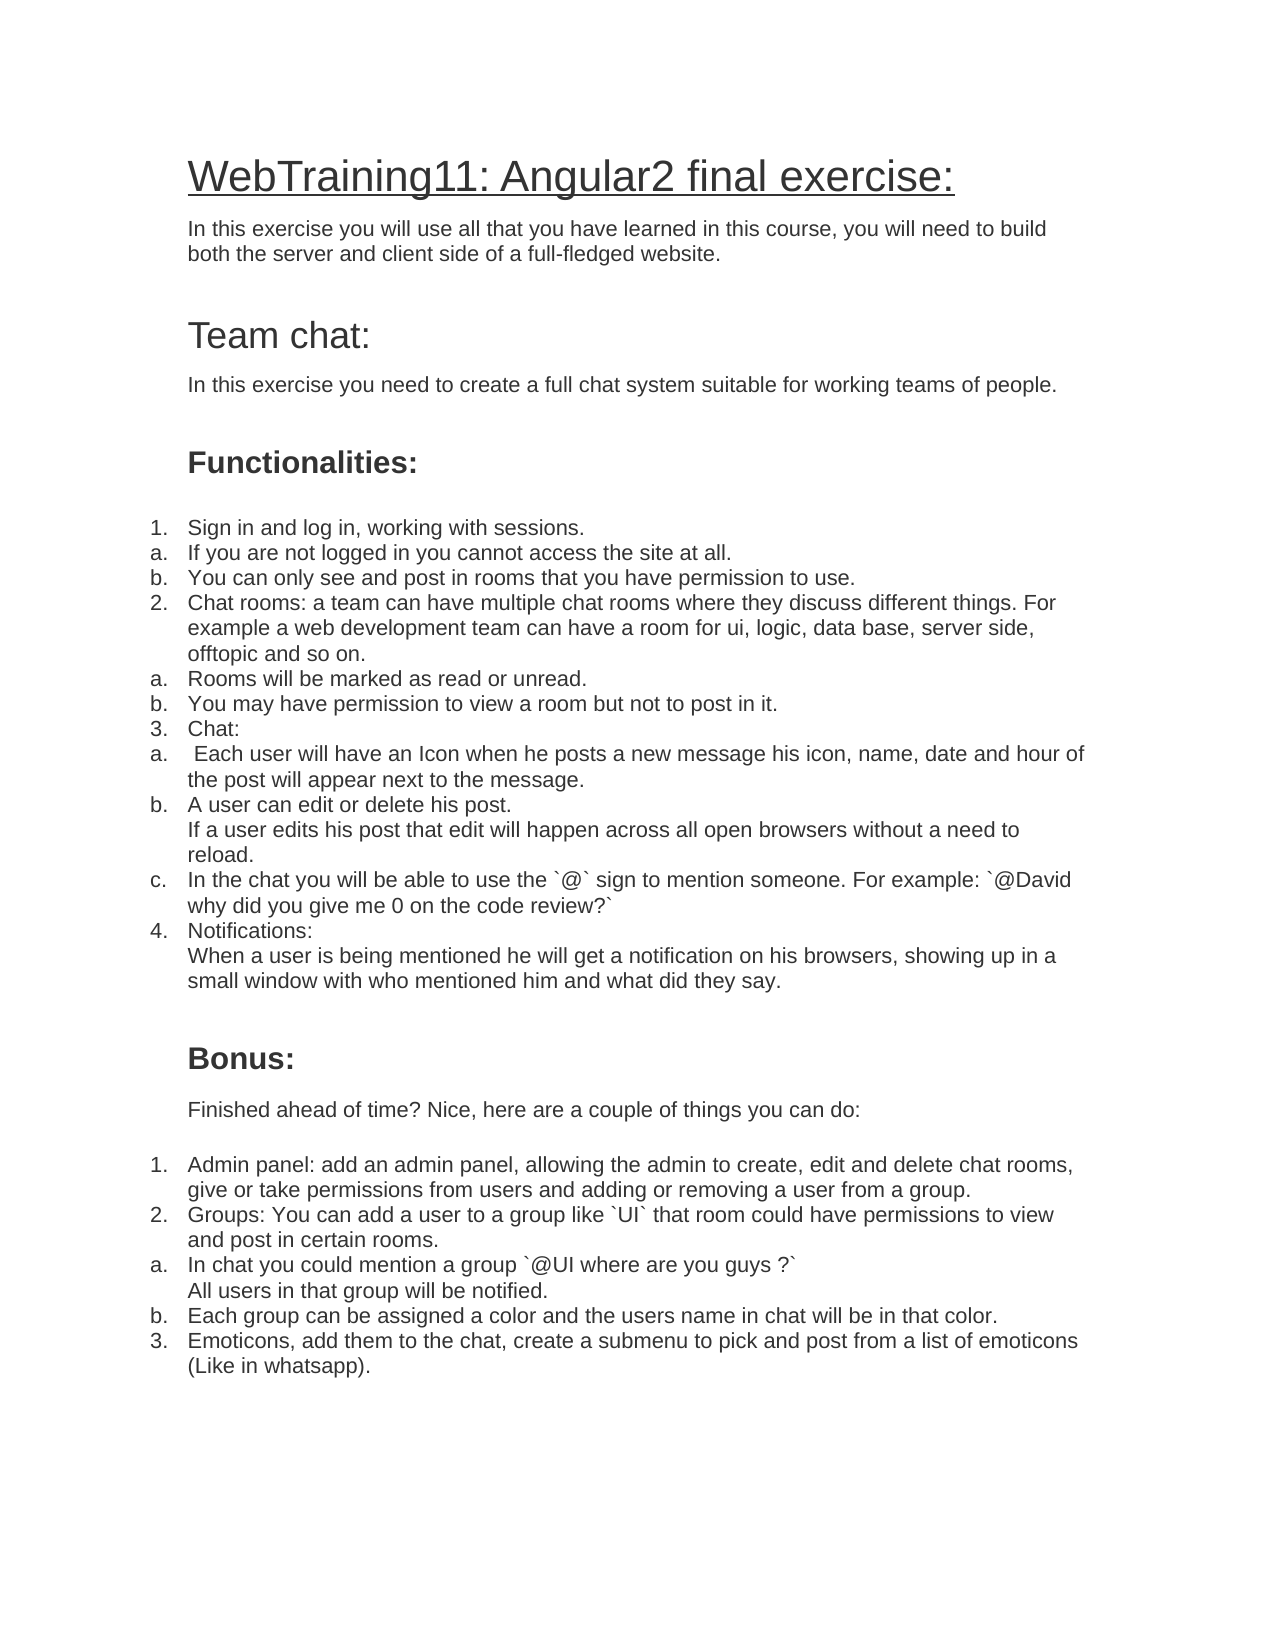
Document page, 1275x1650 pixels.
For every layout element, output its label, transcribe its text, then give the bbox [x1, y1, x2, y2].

subtitle Bonus: [187, 1040, 1087, 1076]
list Each group can be assigned a color and the users name in chat will be in that color. [150, 1303, 1087, 1328]
text In this exercise you will use all that you have learned in this course, you will need to build both the server and client side of a full-fledged website. [187, 216, 1087, 266]
list If you are not logged in you cannot access the site at all. [150, 540, 1087, 565]
list Sign in and log in, working with sessions. [150, 514, 1087, 540]
list Chat rooms: a team can have multiple chat rooms where they discuss different things. For example a web development team can have a room for ui, logic, data base, server side, offtopic and so on. [150, 590, 1087, 666]
subtitle Team chat: [187, 313, 1087, 356]
list You may have permission to view a room but not to post in it. [150, 691, 1087, 716]
list In chat you could mention a group `@UI where are you guys ?` All users in that group will be notified. [150, 1252, 1087, 1303]
list Each user will have an Icon when he posts a new message his icon, name, date and hour of the post will appear next to the message. [150, 741, 1087, 792]
list In the chat you will be able to use the `@` sign to mention someone. For example: `@David why did you give me 0 on the code review?` [150, 867, 1087, 918]
list Admin panel: add an admin panel, allowing the admin to create, edit and delete chat rooms, give or take permissions from users and adding or removing a user from a group. [150, 1152, 1087, 1202]
text Finished ahead of time? Nice, here are a couple of things you can do: [187, 1097, 1087, 1122]
list Notifications: When a user is being mentioned he will get a notification on his browsers, showing up in a small window with who mentioned him and what did they say. [150, 918, 1087, 993]
text In this exercise you need to create a full chat system suitable for working teams of people. [187, 372, 1087, 397]
list A user can edit or delete his post. If a user edits his post that edit will happen across all open browsers without a need to reload. [150, 792, 1087, 867]
subtitle WebTraining11: Angular2 final exercise: [187, 150, 1087, 200]
subtitle Functionalities: [187, 444, 1087, 480]
list Rooms will be marked as read or unread. [150, 666, 1087, 691]
list Emoticons, add them to the chat, create a submenu to pick and post from a list of emoticons (Like in whatsapp). [150, 1328, 1087, 1378]
list Groups: You can add a user to a group like `UI` that room could have permissions to view and post in certain rooms. [150, 1202, 1087, 1252]
list You can only see and post in rooms that you have permission to use. [150, 565, 1087, 590]
list Chat: [150, 716, 1087, 741]
